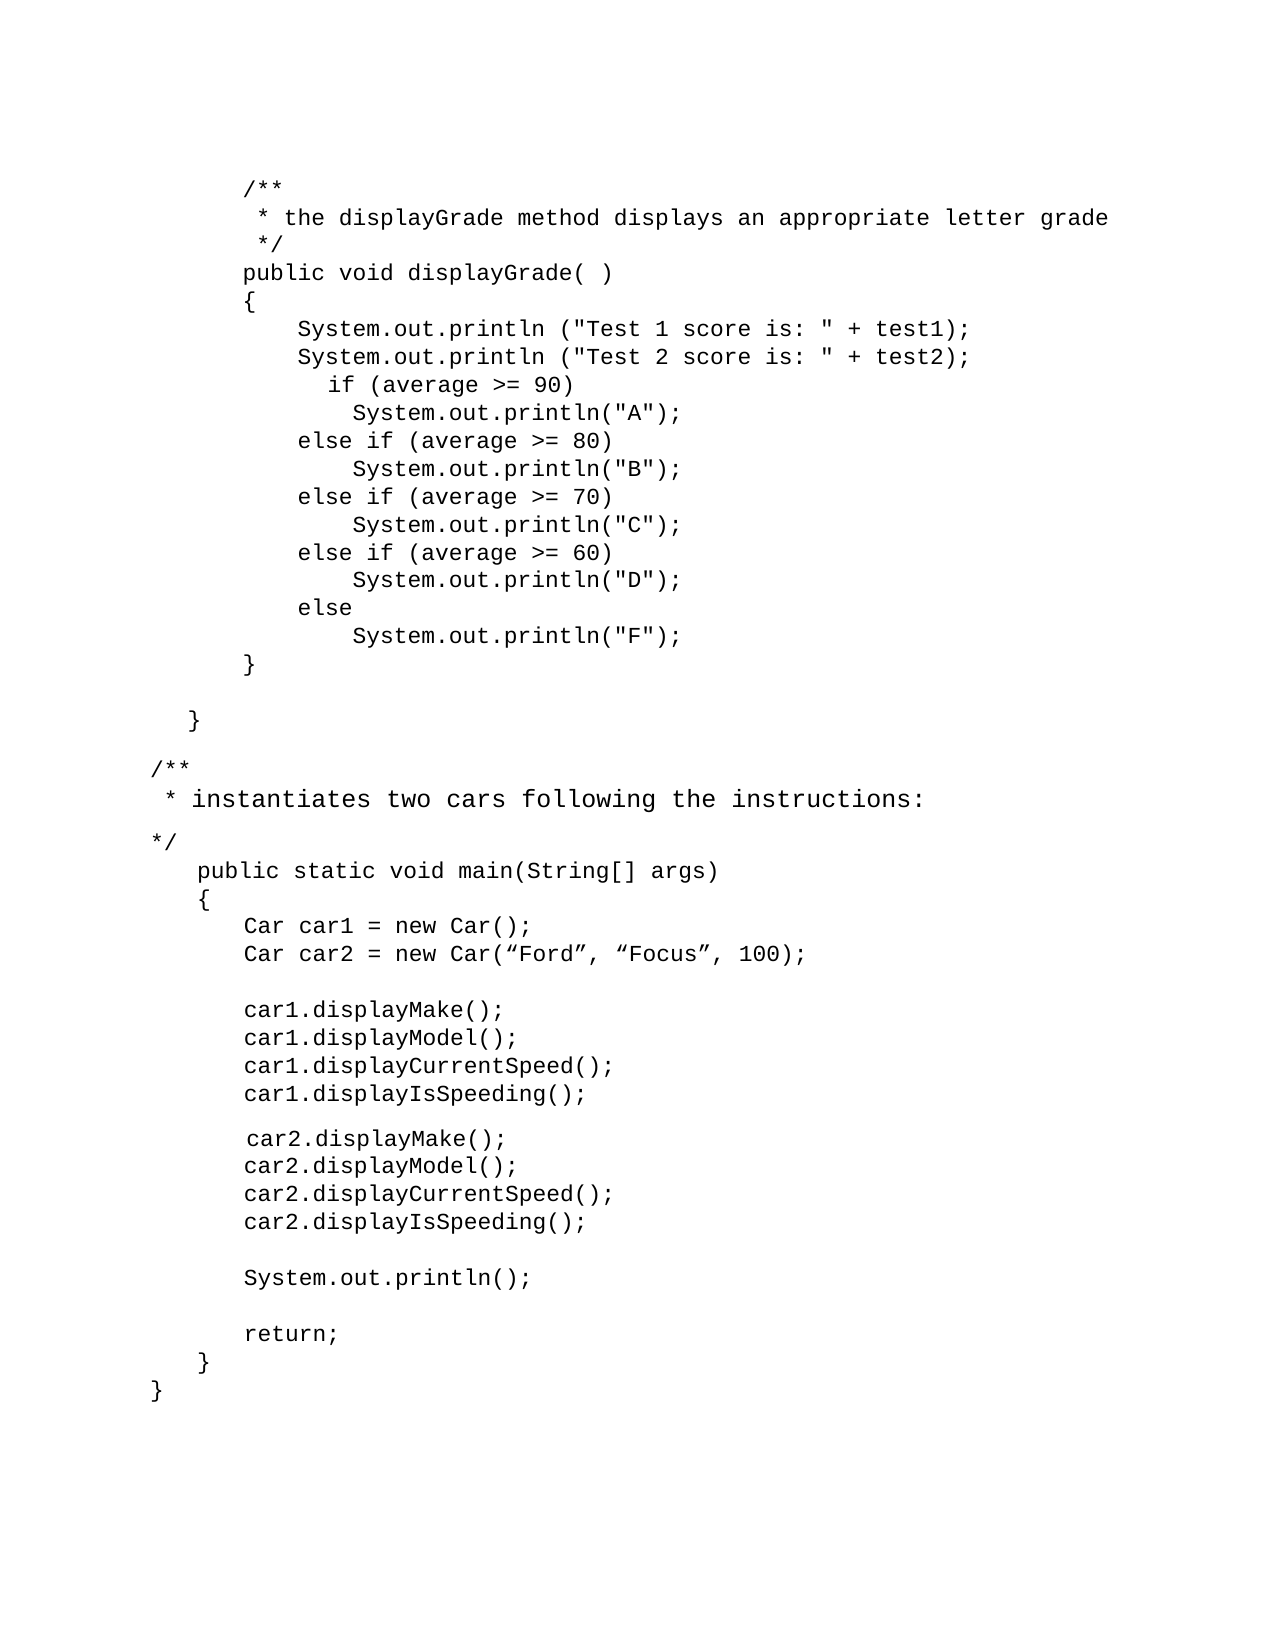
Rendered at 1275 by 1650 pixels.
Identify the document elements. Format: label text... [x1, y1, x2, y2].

text */ public static void main(String[] args) { Car car1 = new Car(); Car car2 = new Car(“Ford”, “Focus”, 100); car1.displayMake(); car1.displayModel(); car1.displayCurrentSpeed(); car1.displayIsSpeeding(); [150, 831, 1125, 1108]
text car2.displayMake(); car2.displayModel(); car2.displayCurrentSpeed(); car2.displayIsSpeeding(); System.out.println(); return; } } [150, 1127, 1125, 1404]
text /** * instantiates two cars following the instructions: [150, 753, 1125, 815]
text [187, 150, 1125, 734]
